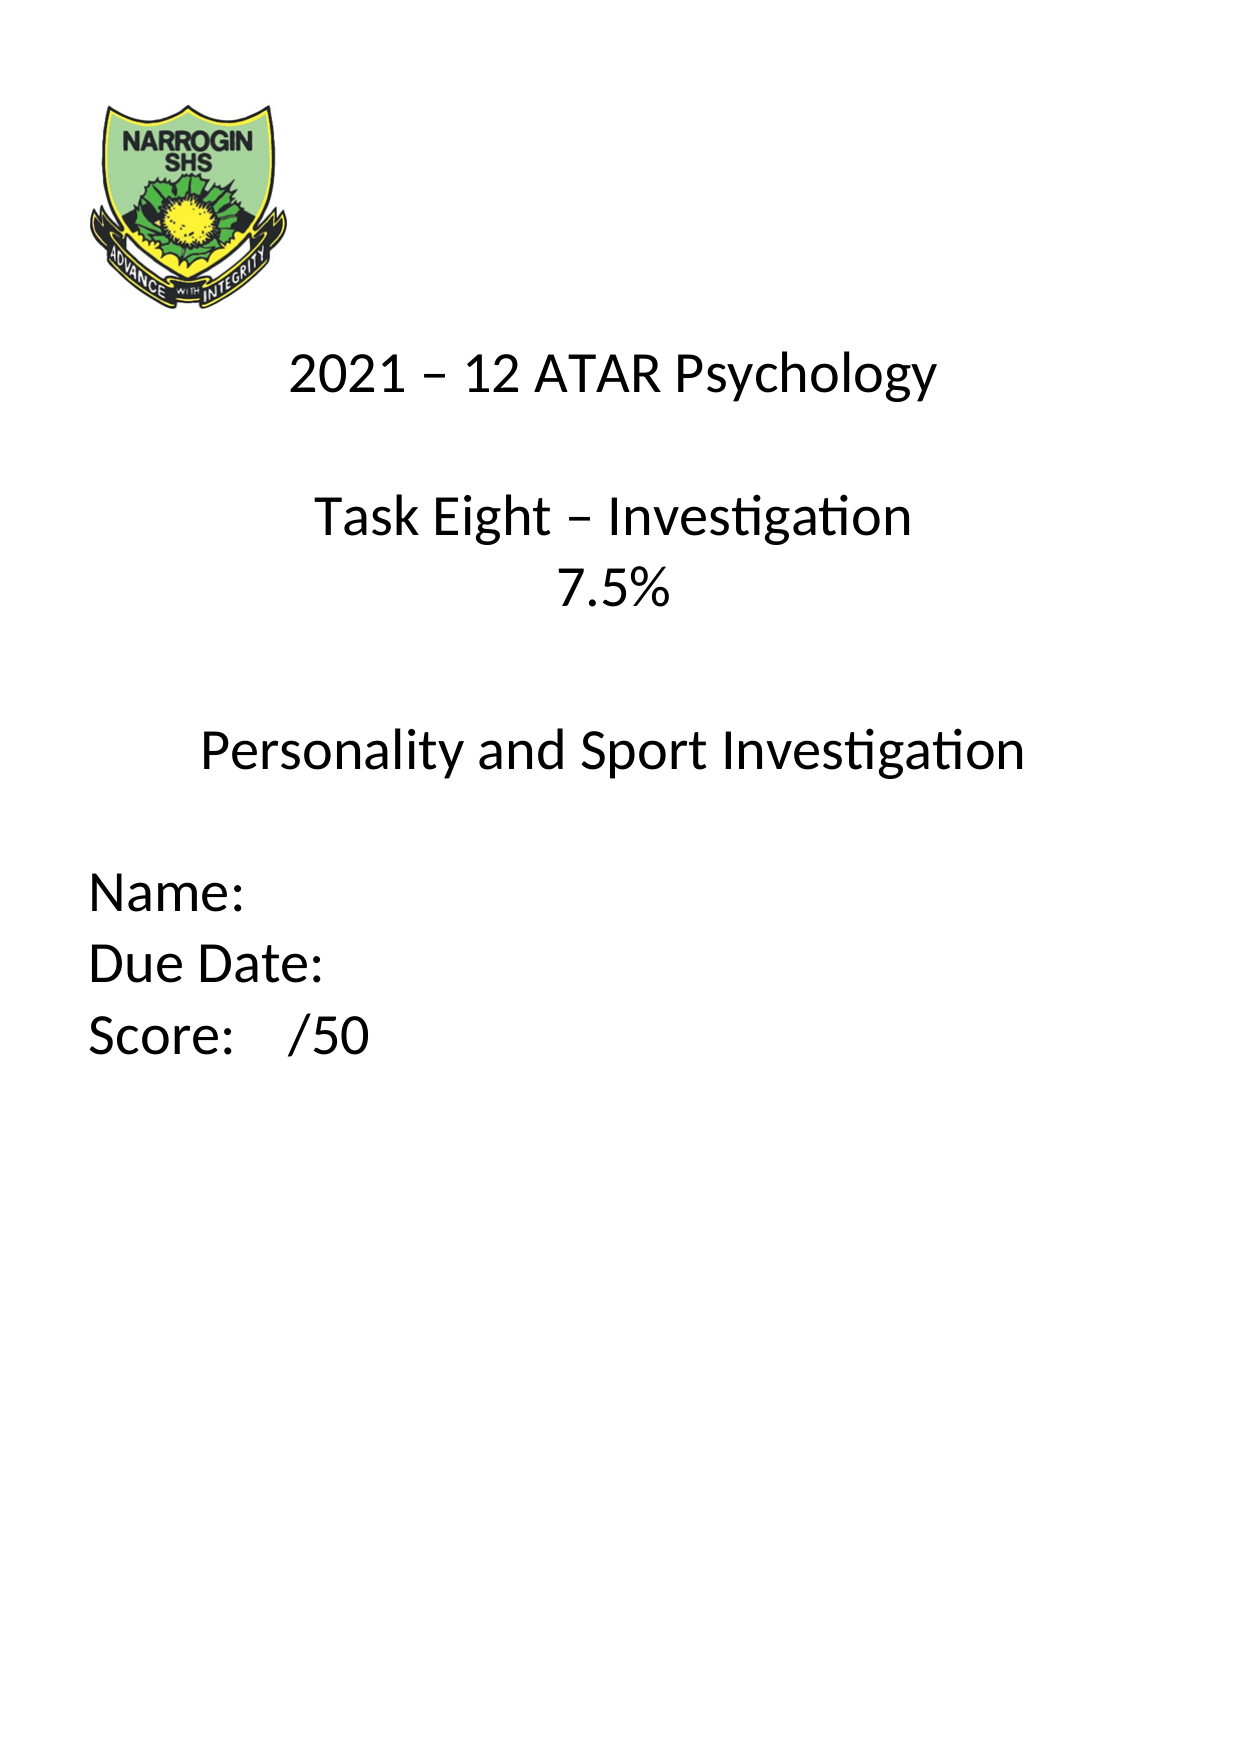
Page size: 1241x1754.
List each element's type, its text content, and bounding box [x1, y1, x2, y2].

text Name: [89, 855, 1152, 926]
text 7.5% [89, 550, 1152, 621]
text 2021 – 12 ATAR Psychology [89, 336, 1152, 407]
text Score: /50 [89, 997, 1152, 1069]
text Due Date: [89, 926, 1152, 997]
text Personality and Sport Investigation [89, 712, 1152, 784]
text Task Eight – Investigation [89, 478, 1152, 550]
picture [88, 103, 289, 310]
